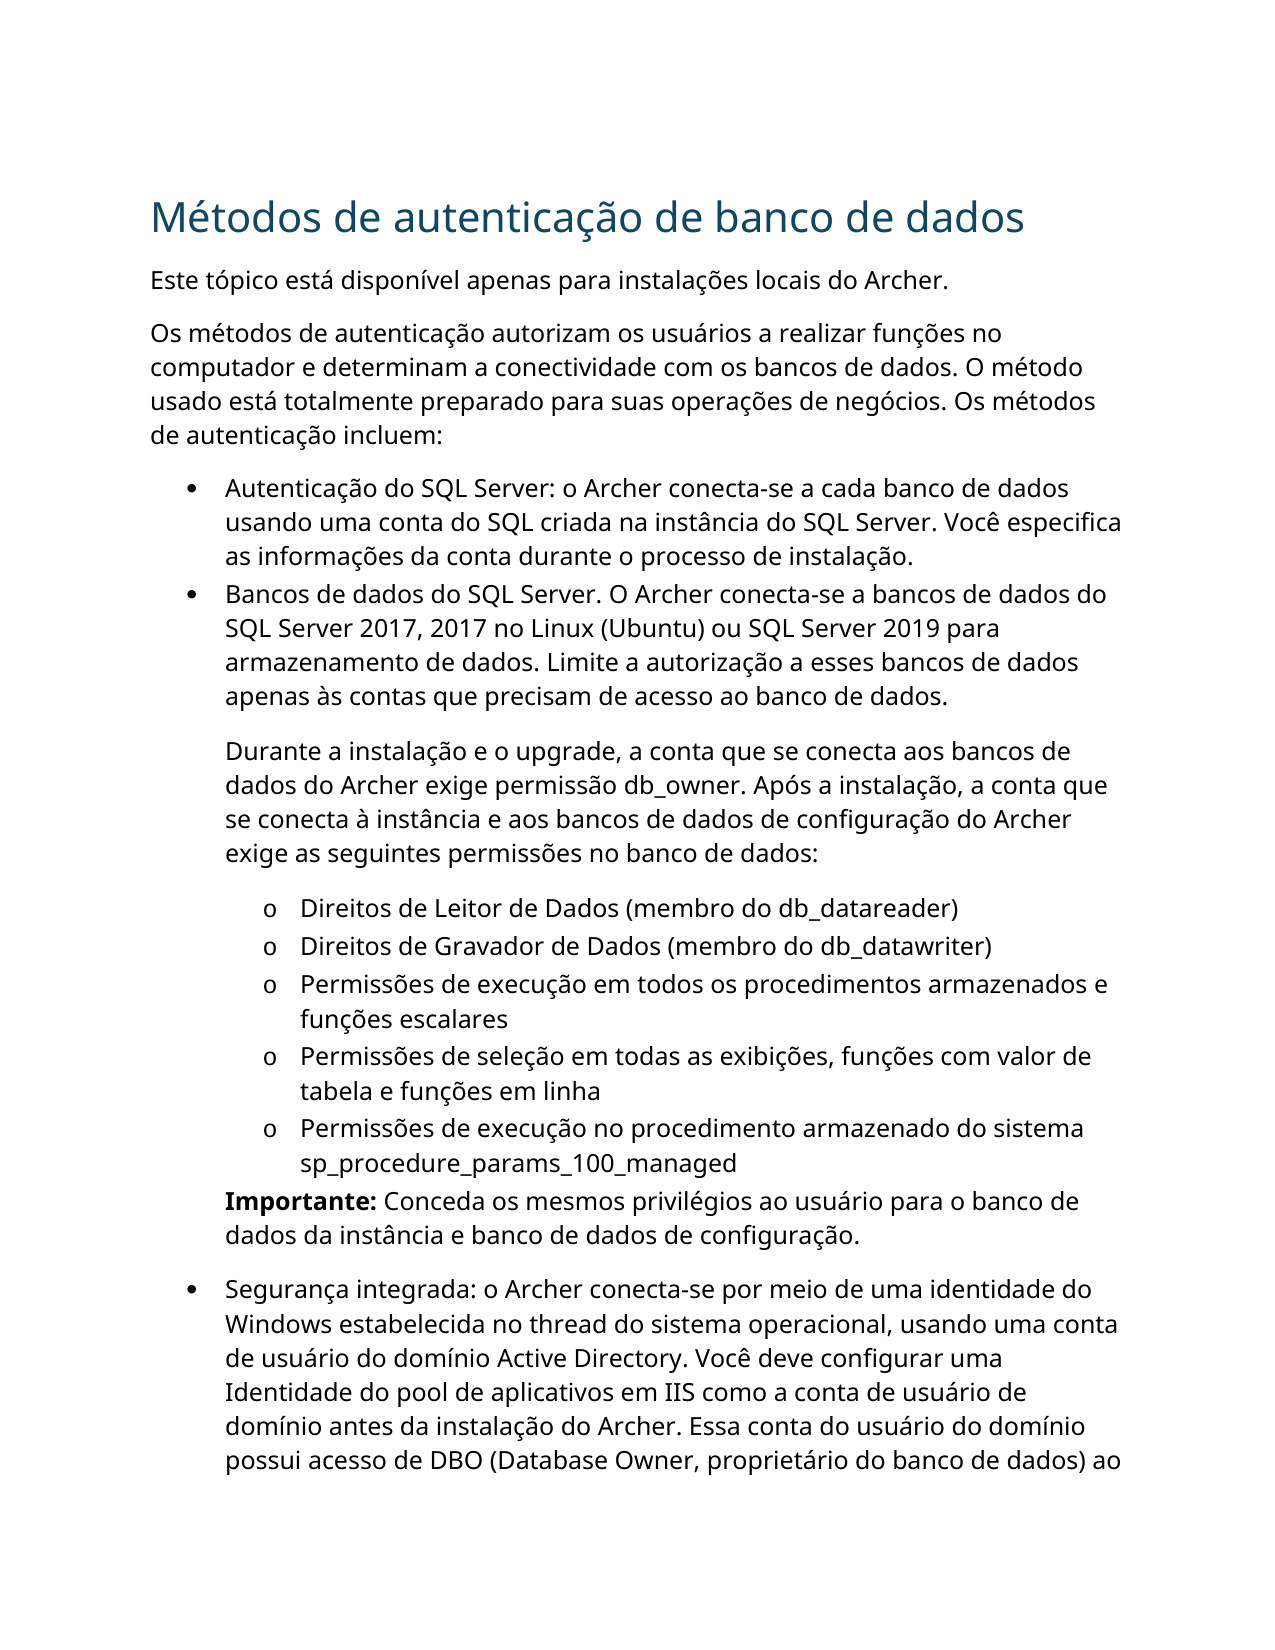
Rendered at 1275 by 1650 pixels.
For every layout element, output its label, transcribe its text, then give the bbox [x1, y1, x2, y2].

list Bancos de dados do SQL Server. O Archer conecta-se a bancos de dados do SQL Server 2017, 2017 no Linux (Ubuntu) ou SQL Server 2019 para armazenamento de dados. Limite a autorização a esses bancos de dados apenas às contas que precisam de acesso ao banco de dados. [187, 577, 1125, 713]
list Permissões de seleção em todas as exibições, funções com valor de tabela e funções em linha [262, 1039, 1125, 1107]
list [187, 1272, 1125, 1477]
list Importante: Conceda os mesmos privilégios ao usuário para o banco de dados da instância e banco de dados de configuração. [187, 1183, 1125, 1251]
list Permissões de execução no procedimento armazenado do sistema sp_procedure_params_100_managed [262, 1111, 1125, 1179]
list Direitos de Gravador de Dados (membro do db_datawriter) [262, 929, 1125, 963]
list Autenticação do SQL Server: o Archer conecta-se a cada banco de dados usando uma conta do SQL criada na instância do SQL Server. Você especifica as informações da conta durante o processo de instalação. [187, 471, 1125, 573]
subtitle Métodos de autenticação de banco de dados [150, 187, 1125, 244]
list Permissões de execução em todos os procedimentos armazenados e funções escalares [262, 967, 1125, 1035]
list Durante a instalação e o upgrade, a conta que se conecta aos bancos de dados do Archer exige permissão db_owner. Após a instalação, a conta que se conecta à instância e aos bancos de dados de configuração do Archer exige as seguintes permissões no banco de dados: [187, 734, 1125, 870]
text Este tópico está disponível apenas para instalações locais do Archer. [150, 263, 1125, 297]
text Os métodos de autenticação autorizam os usuários a realizar funções no computador e determinam a conectividade com os bancos de dados. O método usado está totalmente preparado para suas operações de negócios. Os métodos de autenticação incluem: [150, 316, 1125, 452]
list Direitos de Leitor de Dados (membro do db_datareader) [262, 891, 1125, 925]
